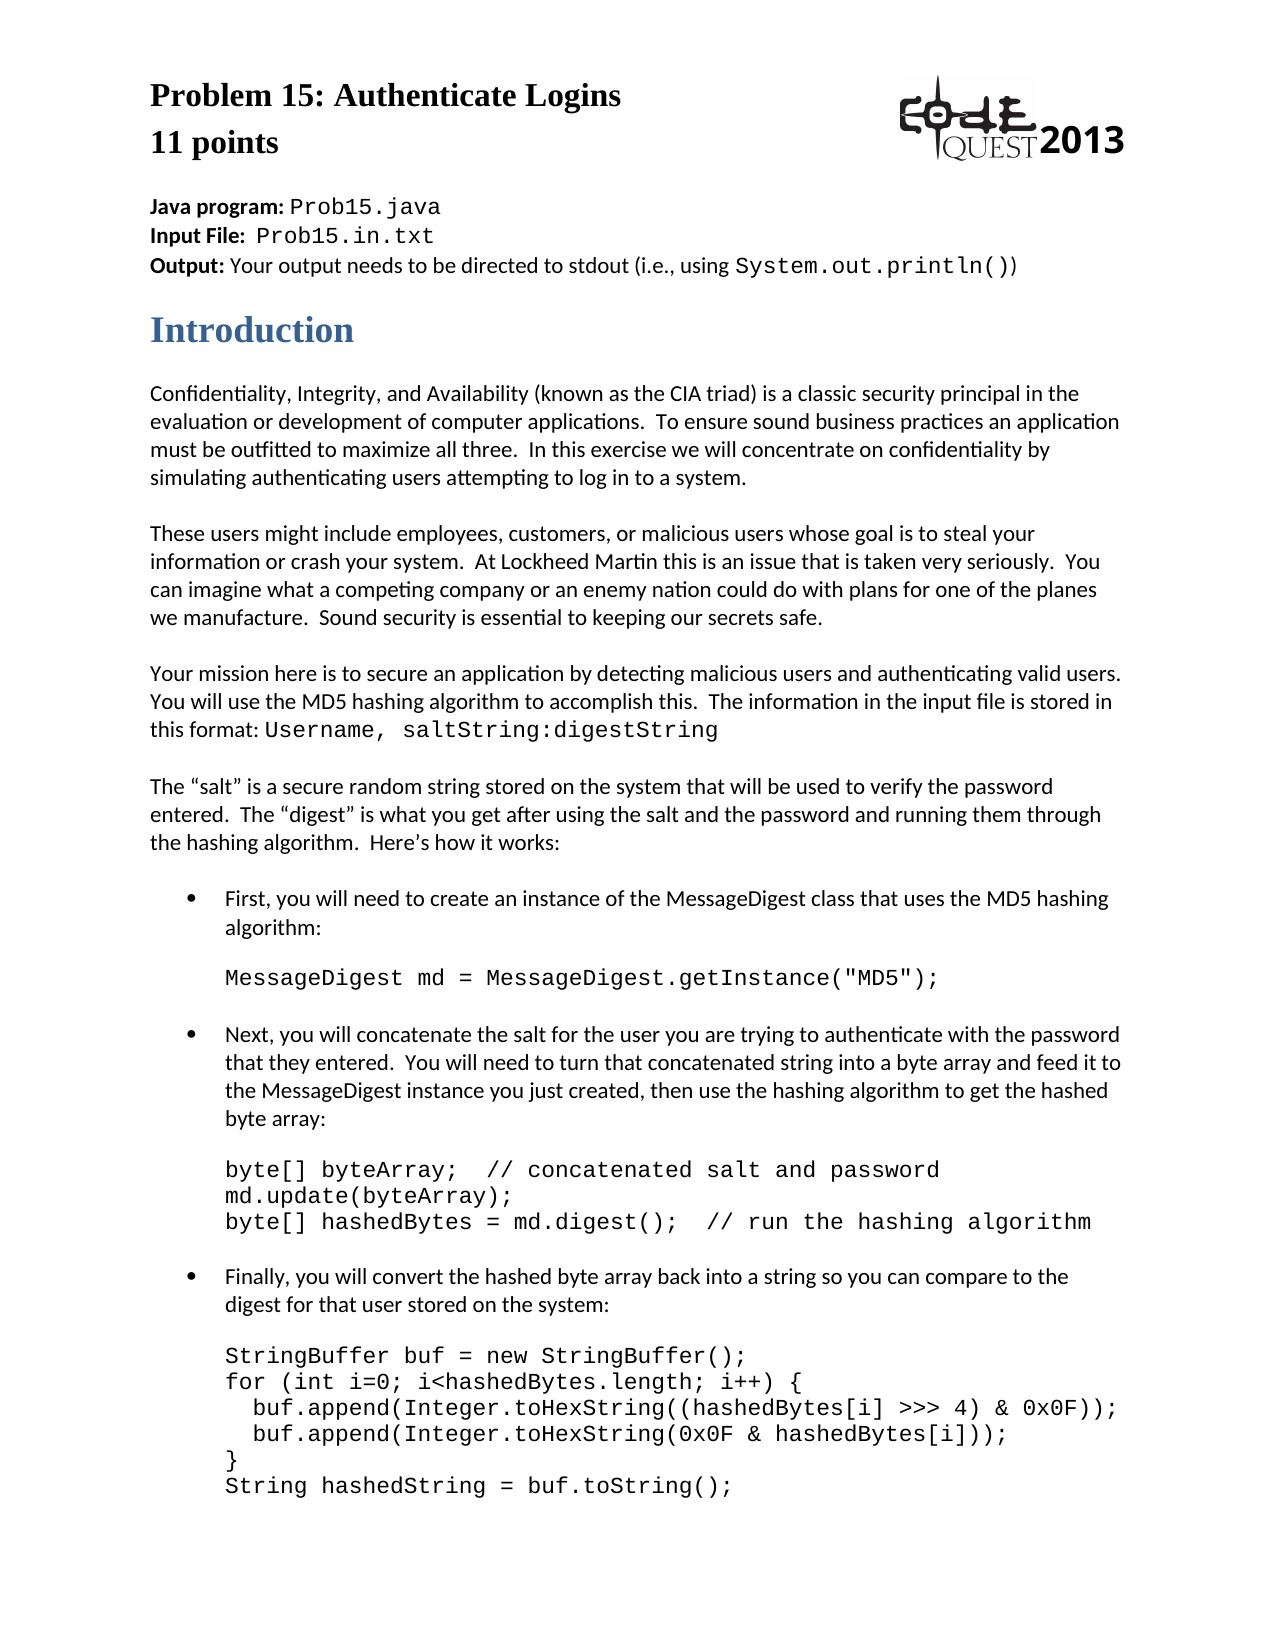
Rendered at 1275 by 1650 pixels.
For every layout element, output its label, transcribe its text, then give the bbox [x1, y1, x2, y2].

text for (int i=0; i<hashedBytes.length; i++) { [150, 1370, 1125, 1396]
picture [900, 75, 1037, 161]
list Next, you will concatenate the salt for the user you are trying to authenticate with the password that they entered. You will need to turn that concatenated string into a byte array and feed it to the MessageDigest instance you just created, then use the hashing algorithm to get the hashed byte array: [187, 1021, 1125, 1133]
text MessageDigest md = MessageDigest.getInstance("MD5"); [150, 967, 1125, 992]
text Your mission here is to secure an application by detecting malicious users and authenticating valid users. You will use the MD5 hashing algorithm to accomplish this. The information in the input file is stored in this format: Username, saltString:digestString [150, 659, 1125, 744]
text String hashedString = buf.toString(); [150, 1474, 1125, 1500]
text Introduction [150, 308, 1125, 351]
text byte[] byteArray; // concatenated salt and password [150, 1158, 1125, 1184]
text } [150, 1448, 1125, 1474]
text byte[] hashedBytes = md.digest(); // run the hashing algorithm [150, 1210, 1125, 1236]
list First, you will need to create an instance of the MessageDigest class that uses the MD5 hashing algorithm: [187, 884, 1125, 941]
text Output: Your output needs to be directed to stdout (i.e., using System.out.println()) [150, 251, 1125, 280]
text The “salt” is a secure random string stored on the system that will be used to verify the password entered. The “digest” is what you get after using the salt and the password and running them through the hashing algorithm. Here’s how it works: [150, 772, 1125, 857]
text Input File: Prob15.in.txt [150, 222, 1125, 251]
text Confidentiality, Integrity, and Availability (known as the CIA triad) is a classic security principal in the evaluation or development of computer applications. To ensure sound business practices an application must be outfitted to maximize all three. In this exercise we will concentrate on confidentiality by simulating authenticating users attempting to log in to a system. [150, 379, 1125, 491]
text buf.append(Integer.toHexString(0x0F & hashedBytes[i])); [150, 1422, 1125, 1448]
text Java program: Prob15.java [150, 192, 1125, 222]
list Finally, you will convert the hashed byte array back into a string so you can compare to the digest for that user stored on the system: [187, 1262, 1125, 1318]
text md.update(byteArray); [150, 1184, 1125, 1210]
text buf.append(Integer.toHexString((hashedBytes[i] >>> 4) & 0x0F)); [150, 1396, 1125, 1422]
text These users might include employees, customers, or malicious users whose goal is to steal your information or crash your system. At Lockheed Martin this is an issue that is taken very seriously. You can imagine what a competing company or an enemy nation could do with plans for one of the planes we manufacture. Sound security is essential to keeping our secrets safe. [150, 519, 1125, 631]
text StringBuffer buf = new StringBuffer(); [150, 1344, 1125, 1370]
